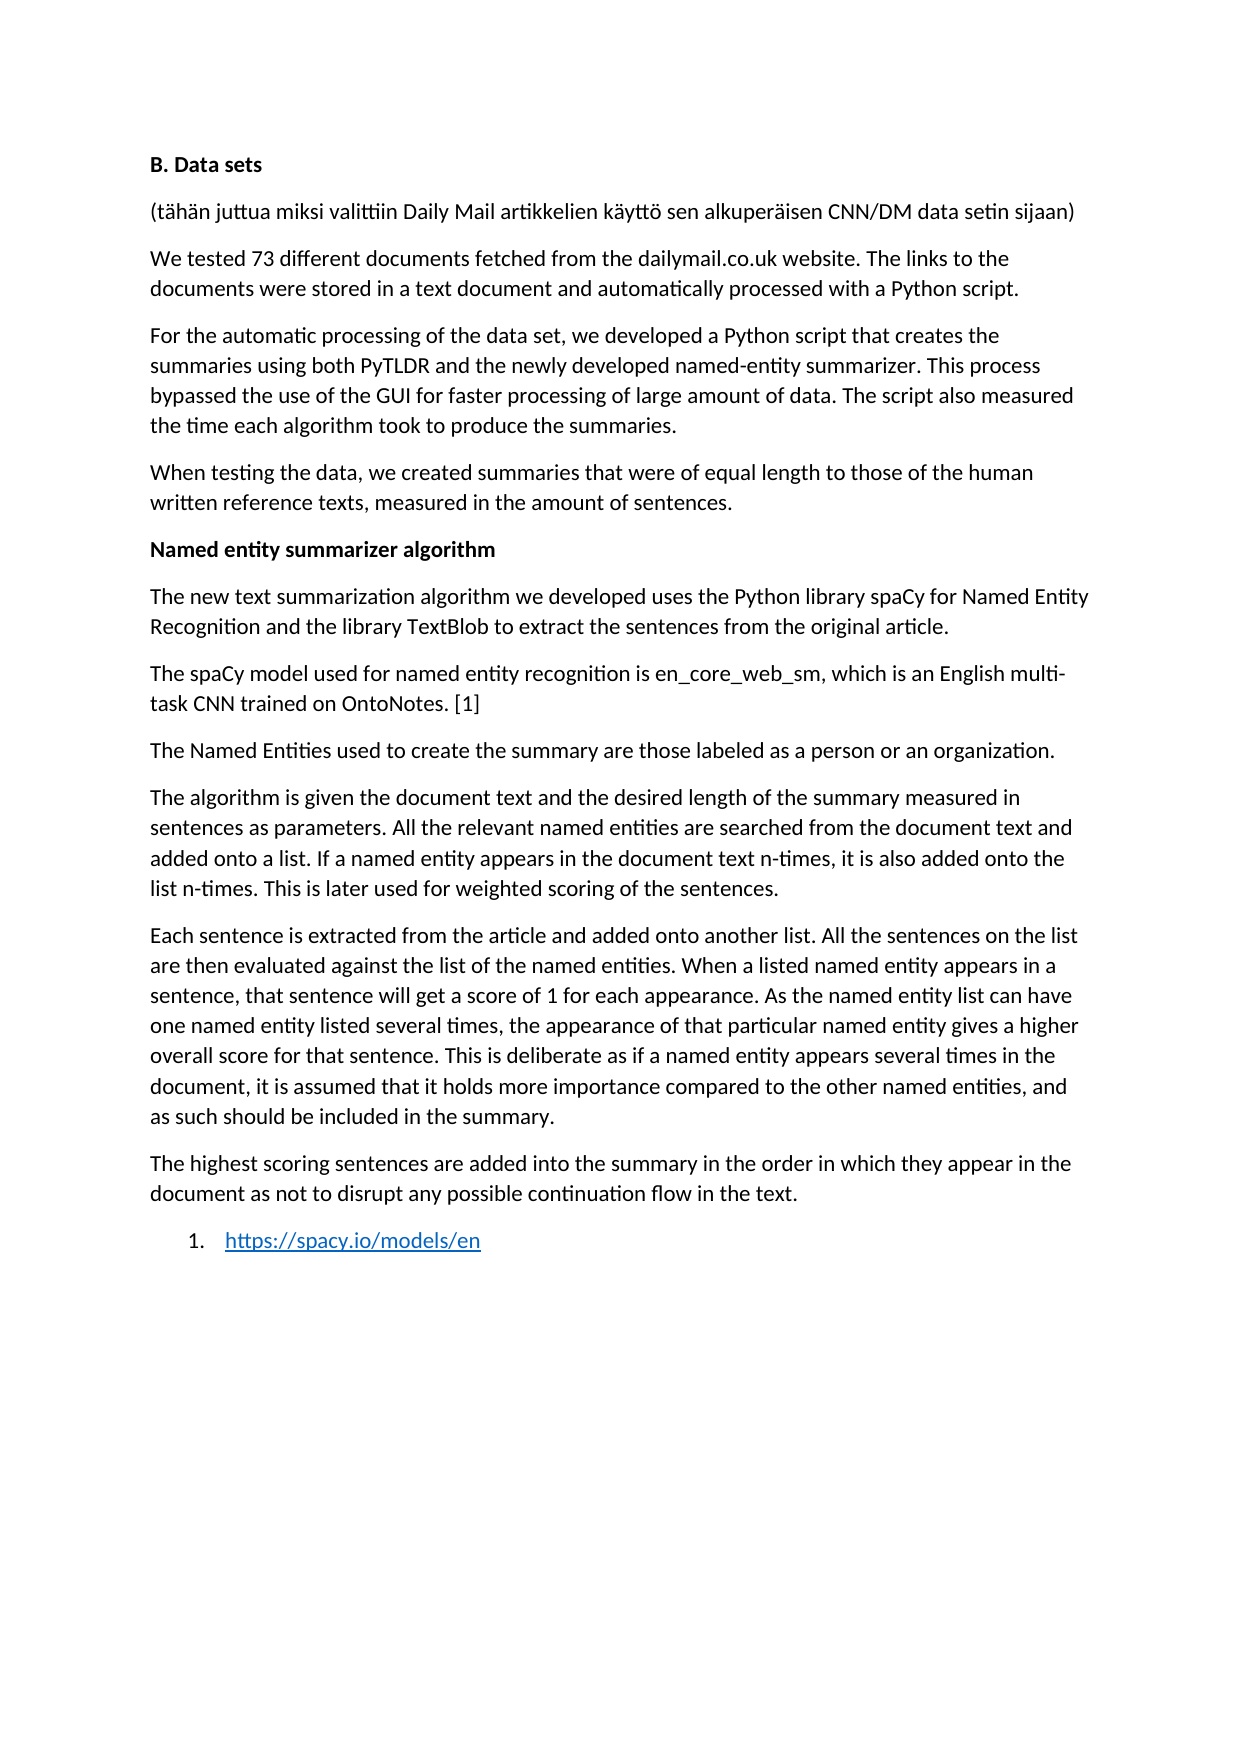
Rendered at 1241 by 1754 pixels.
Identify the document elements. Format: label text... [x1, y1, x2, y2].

text Named entity summarizer algorithm [150, 535, 1090, 563]
text B. Data sets [150, 150, 1090, 178]
text The spaCy model used for named entity recognition is en_core_web_sm, which is an English multi-task CNN trained on OntoNotes. [1] [150, 659, 1090, 718]
text For the automatic processing of the data set, we developed a Python script that creates the summaries using both PyTLDR and the newly developed named-entity summarizer. This process bypassed the use of the GUI for faster processing of large amount of data. The script also measured the time each algorithm took to produce the summaries. [150, 321, 1090, 439]
text The Named Entities used to create the summary are those labeled as a person or an organization. [150, 736, 1090, 764]
text We tested 73 different documents fetched from the dailymail.co.uk website. The links to the documents were stored in a text document and automatically processed with a Python script. [150, 244, 1090, 302]
list https://spacy.io/models/en [187, 1226, 1090, 1254]
text The algorithm is given the document text and the desired length of the summary measured in sentences as parameters. All the relevant named entities are searched from the document text and added onto a list. If a named entity appears in the document text n-times, it is also added onto the list n-times. This is later used for weighted scoring of the sentences. [150, 783, 1090, 902]
text The new text summarization algorithm we developed uses the Python library spaCy for Named Entity Recognition and the library TextBlob to extract the sentences from the original article. [150, 582, 1090, 641]
text (tähän juttua miksi valittiin Daily Mail artikkelien käyttö sen alkuperäisen CNN/DM data setin sijaan) [150, 197, 1090, 225]
text Each sentence is extracted from the article and added onto another list. All the sentences on the list are then evaluated against the list of the named entities. When a listed named entity appears in a sentence, that sentence will get a score of 1 for each appearance. As the named entity list can have one named entity listed several times, the appearance of that particular named entity gives a higher overall score for that sentence. This is deliberate as if a named entity appears several times in the document, it is assumed that it holds more importance compared to the other named entities, and as such should be included in the summary. [150, 921, 1090, 1130]
text When testing the data, we created summaries that were of equal length to those of the human written reference texts, measured in the amount of sentences. [150, 458, 1090, 517]
text The highest scoring sentences are added into the summary in the order in which they appear in the document as not to disrupt any possible continuation flow in the text. [150, 1149, 1090, 1207]
